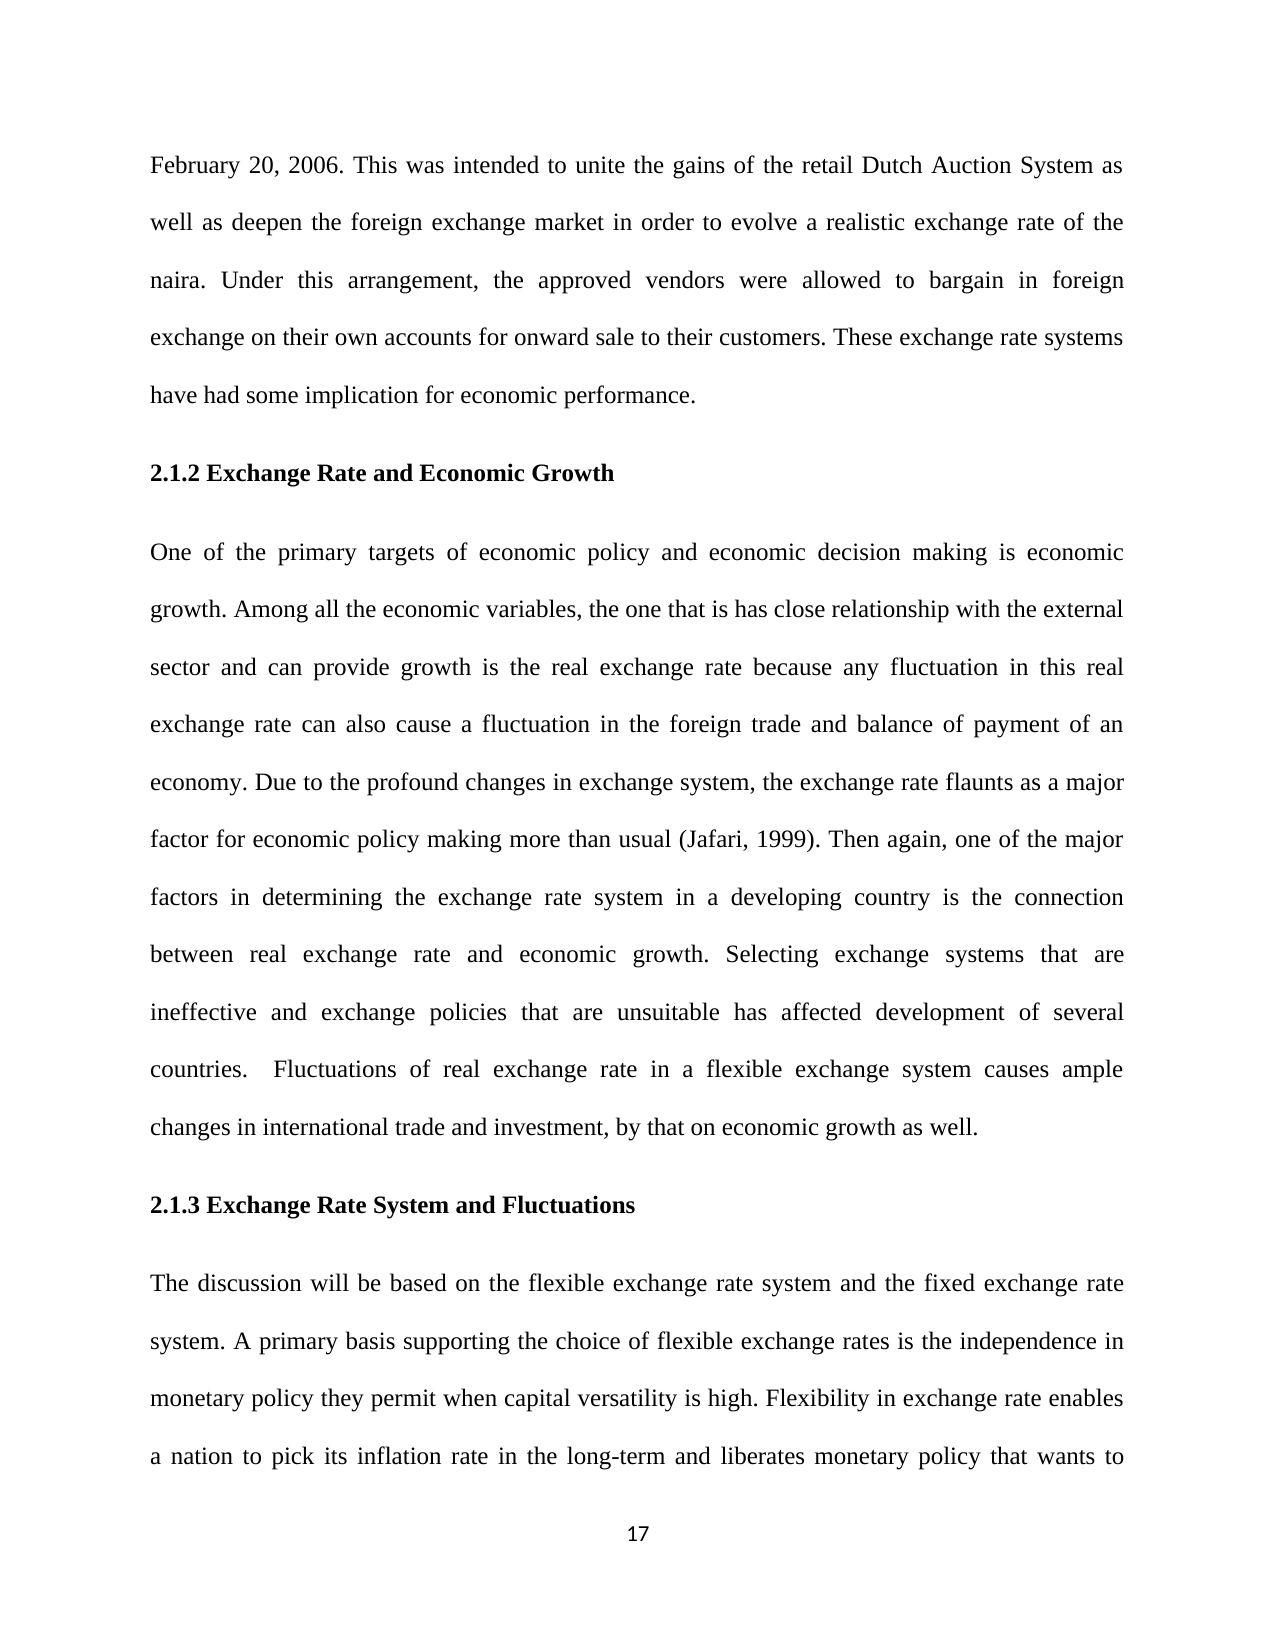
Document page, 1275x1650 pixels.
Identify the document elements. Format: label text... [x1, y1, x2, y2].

text 2.1.3 Exchange Rate System and Fluctuations [150, 1190, 1125, 1219]
text 2.1.2 Exchange Rate and Economic Growth [150, 458, 1125, 487]
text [150, 1268, 1125, 1469]
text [150, 150, 1125, 409]
text One of the primary targets of economic policy and economic decision making is economic growth. Among all the economic variables, the one that is has close relationship with the external sector and can provide growth is the real exchange rate because any fluctuation in this real exchange rate can also cause a fluctuation in the foreign trade and balance of payment of an economy. Due to the profound changes in exchange system, the exchange rate flaunts as a major factor for economic policy making more than usual (Jafari, 1999). Then again, one of the major factors in determining the exchange rate system in a developing country is the connection between real exchange rate and economic growth. Selecting exchange systems that are ineffective and exchange policies that are unsuitable has affected development of several countries. Fluctuations of real exchange rate in a flexible exchange system causes ample changes in international trade and investment, by that on economic growth as well. [150, 537, 1125, 1140]
